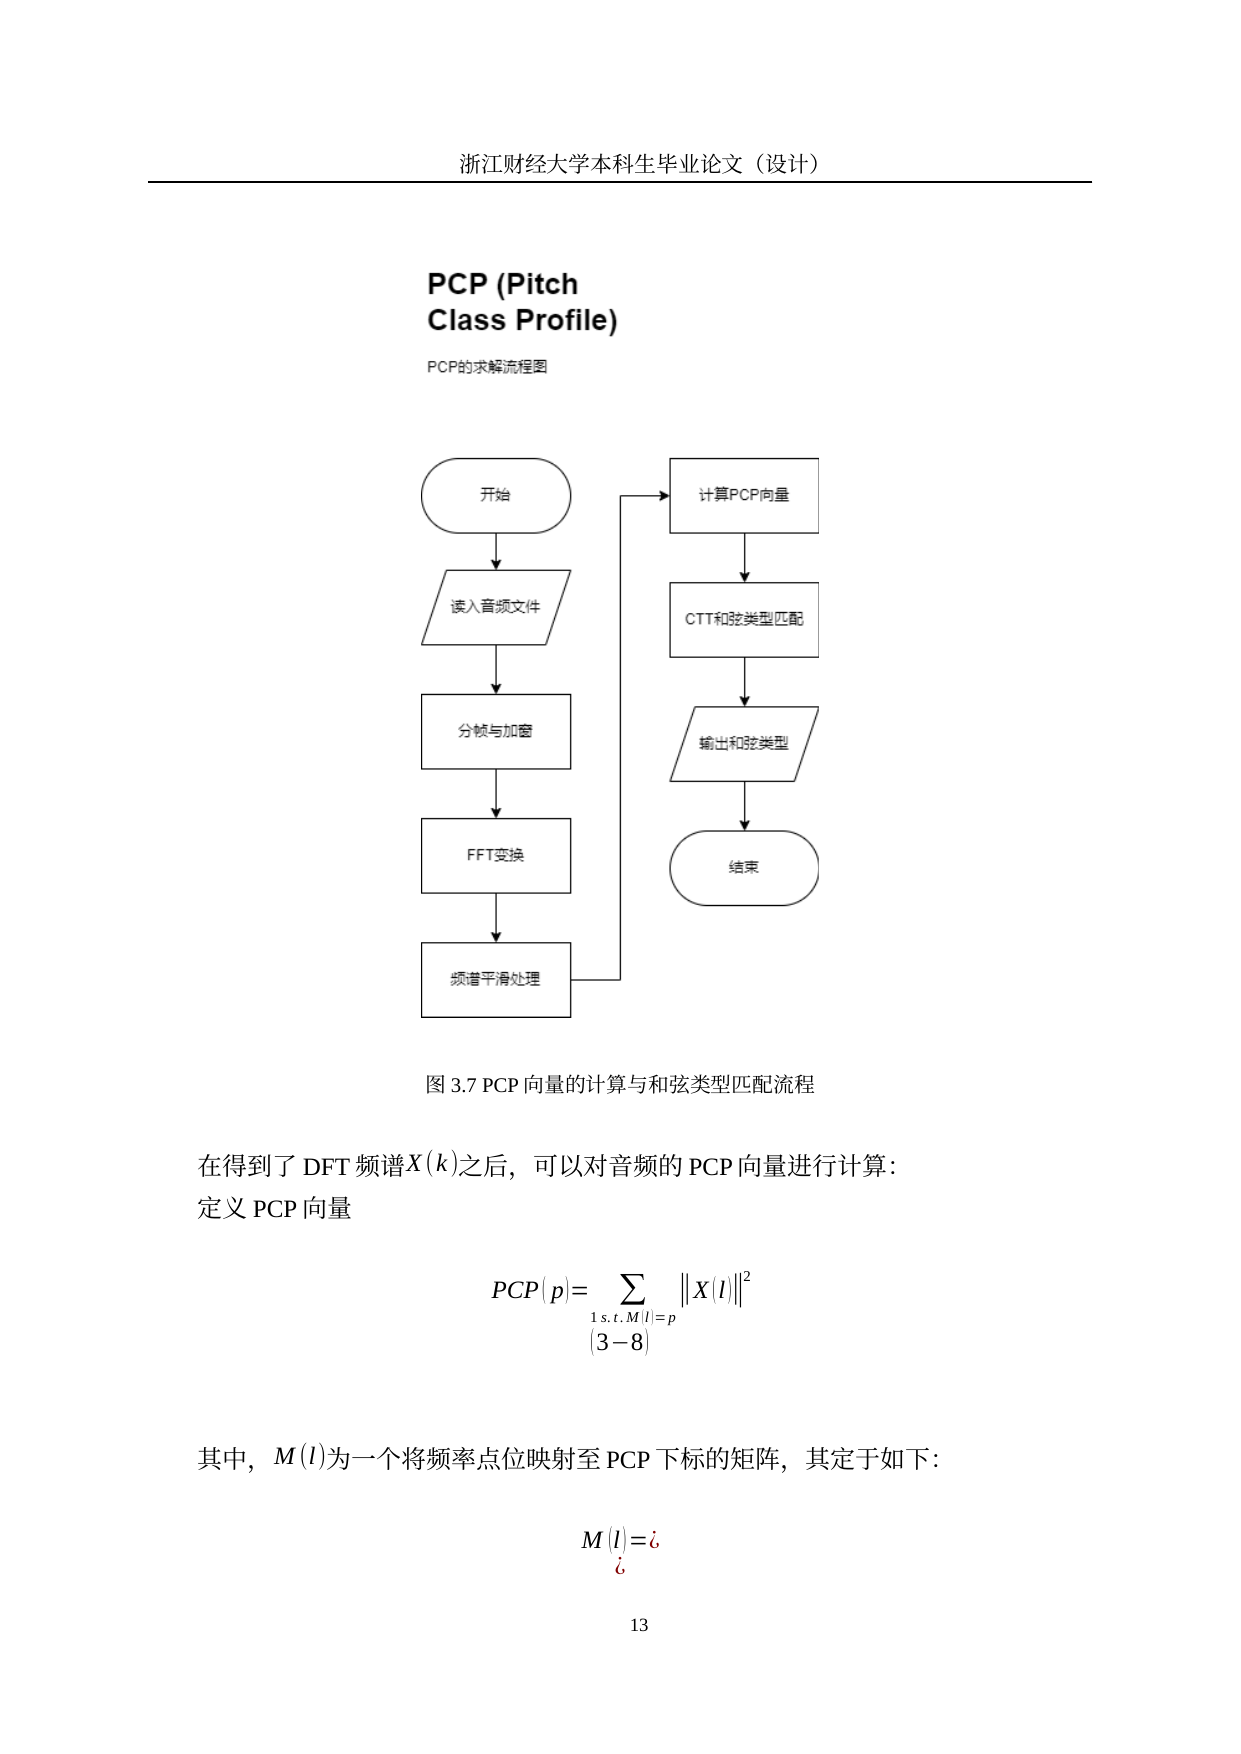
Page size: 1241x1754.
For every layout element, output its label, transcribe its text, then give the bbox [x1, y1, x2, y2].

text 图3.7 PCP向量的计算与和弦类型匹配流程 [148, 1059, 1092, 1101]
picture [421, 247, 819, 1018]
text 在得到了DFT频谱之后，可以对音频的PCP向量进行计算： [148, 1142, 1092, 1184]
text 其中，为一个将频率点位映射至PCP下标的矩阵，其定于如下： [148, 1435, 1092, 1476]
text 定义PCP向量 [148, 1184, 1092, 1226]
